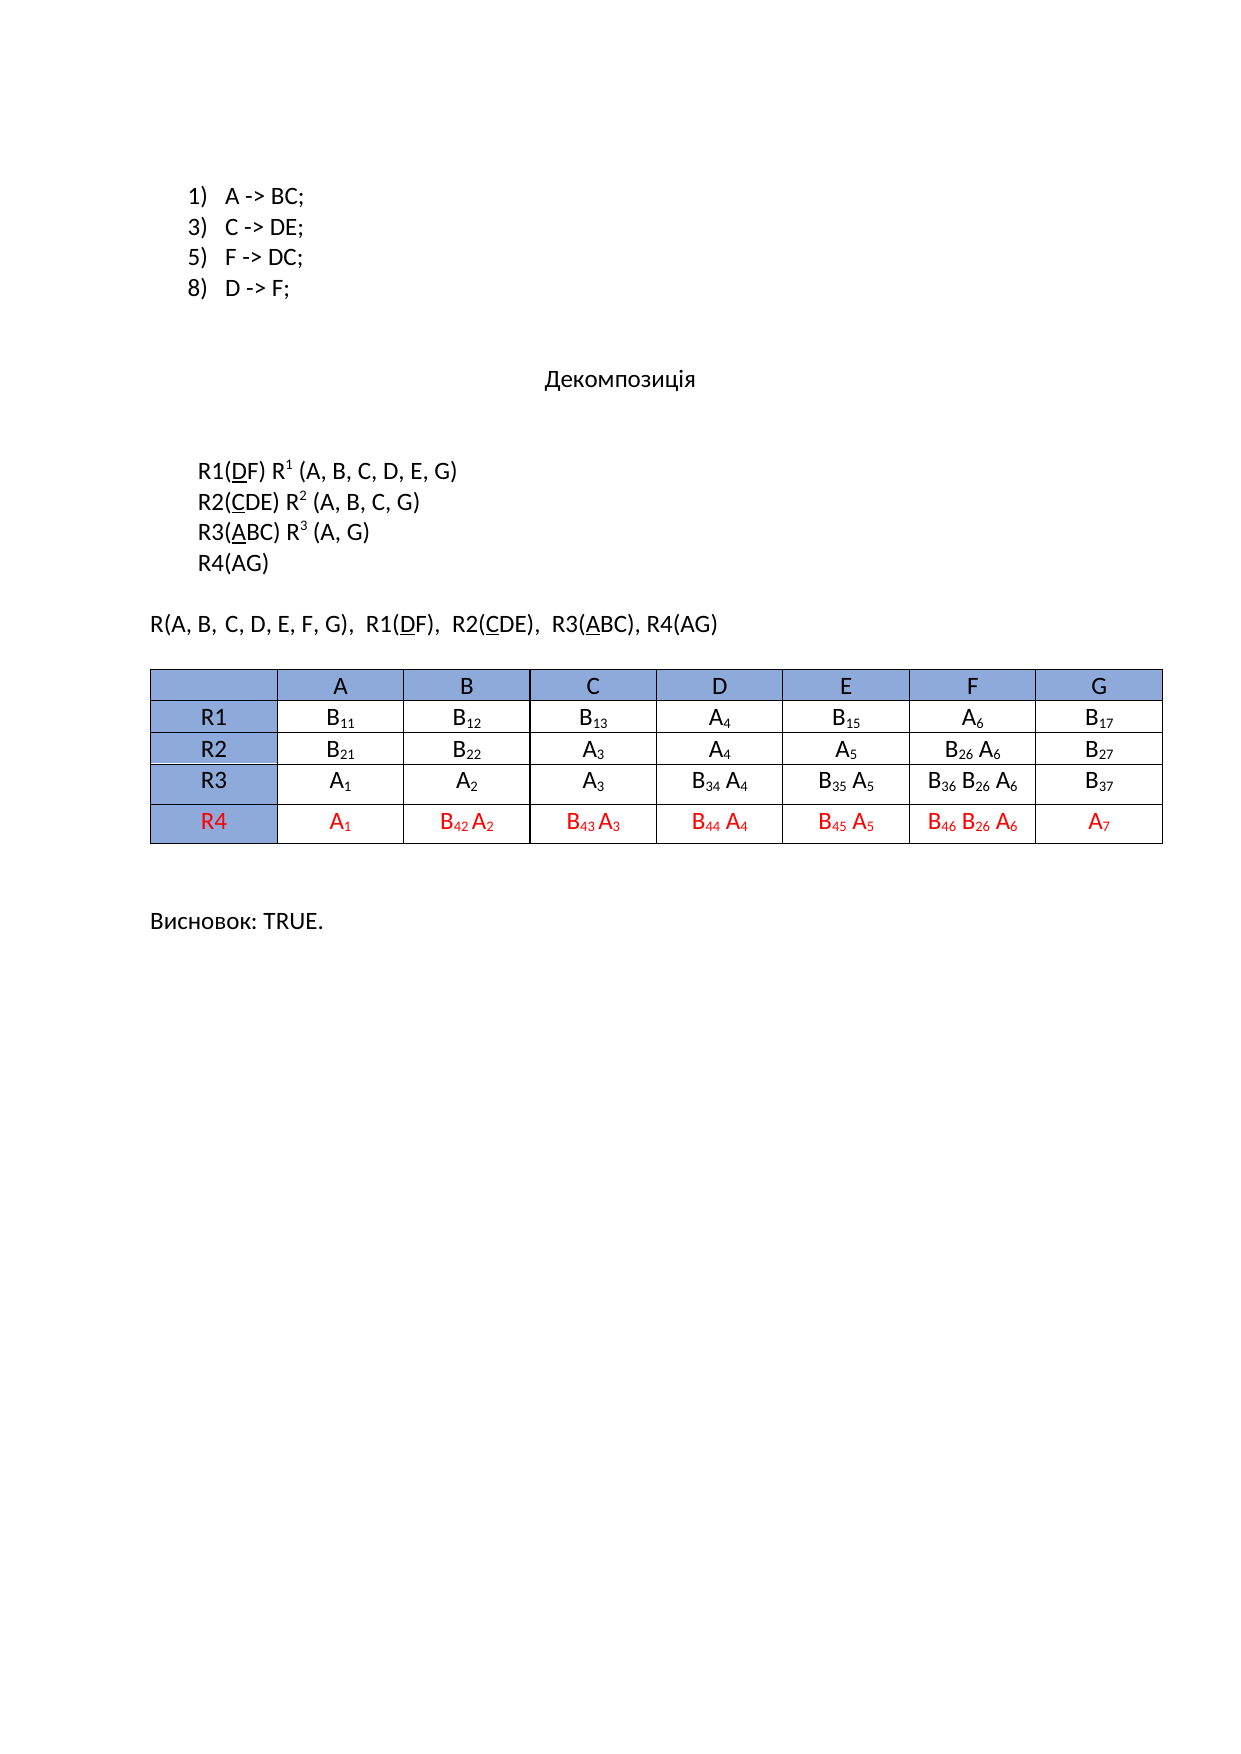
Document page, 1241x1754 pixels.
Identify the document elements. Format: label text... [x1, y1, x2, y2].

table_cell B26 A6 [910, 733, 1035, 763]
table_header C [531, 670, 656, 700]
table_cell B46 B26 A6 [910, 805, 1035, 843]
text R(A, B, C, D, E, F, G), R1(DF), R2(CDE), R3(ABC), R4(AG) [150, 608, 1090, 638]
table_header [151, 670, 277, 700]
table_header B [404, 670, 529, 700]
text R1(DF) R1 (A, B, C, D, E, G) [150, 455, 1090, 486]
text R2(CDE) R2 (A, B, C, G) [150, 486, 1090, 516]
table_cell B11 [278, 701, 403, 732]
table_cell R2 [151, 733, 277, 763]
text 8) D -> F; [187, 272, 1090, 303]
table_cell R4 [151, 805, 277, 843]
text R3(ABC) R3 (A, G) [150, 516, 1090, 547]
table_header A [278, 670, 403, 700]
table_cell A4 [657, 701, 782, 732]
table_cell B42 A2 [404, 805, 529, 843]
table_cell A3 [531, 733, 656, 763]
list C -> DE; [187, 211, 1090, 242]
table_cell A4 [657, 733, 782, 763]
table_cell B36 B26 A6 [910, 765, 1035, 804]
table_cell B34 A4 [657, 765, 782, 804]
table_cell A7 [1036, 805, 1162, 843]
text R4(AG) [150, 547, 1090, 577]
table_cell A6 [910, 701, 1035, 732]
table_cell R3 [151, 765, 277, 804]
table_cell B37 [1036, 765, 1162, 804]
table_header F [910, 670, 1035, 700]
table_cell A1 [278, 805, 403, 843]
table_cell B43 A3 [531, 805, 656, 843]
table_cell B44 A4 [657, 805, 782, 843]
table_header G [1036, 670, 1162, 700]
table_header D [657, 670, 782, 700]
table_cell A1 [278, 765, 403, 804]
table_cell R1 [151, 701, 277, 732]
table_cell A5 [783, 733, 909, 763]
table_cell B22 [404, 733, 529, 763]
list A -> BC; [187, 181, 1090, 211]
table_cell B35 A5 [783, 765, 909, 804]
text 5) F -> DC; [187, 242, 1090, 272]
table_cell A3 [531, 765, 656, 804]
table_cell A2 [404, 765, 529, 804]
text Висновок: TRUE. [150, 905, 1090, 936]
table_header E [783, 670, 909, 700]
table_cell B21 [278, 733, 403, 763]
text Декомпозиція [150, 364, 1090, 394]
table_cell B13 [531, 701, 656, 732]
table_cell B17 [1036, 701, 1162, 732]
table_cell B15 [783, 701, 909, 732]
table_cell B12 [404, 701, 529, 732]
table_cell B27 [1036, 733, 1162, 763]
table_cell B45 A5 [783, 805, 909, 843]
